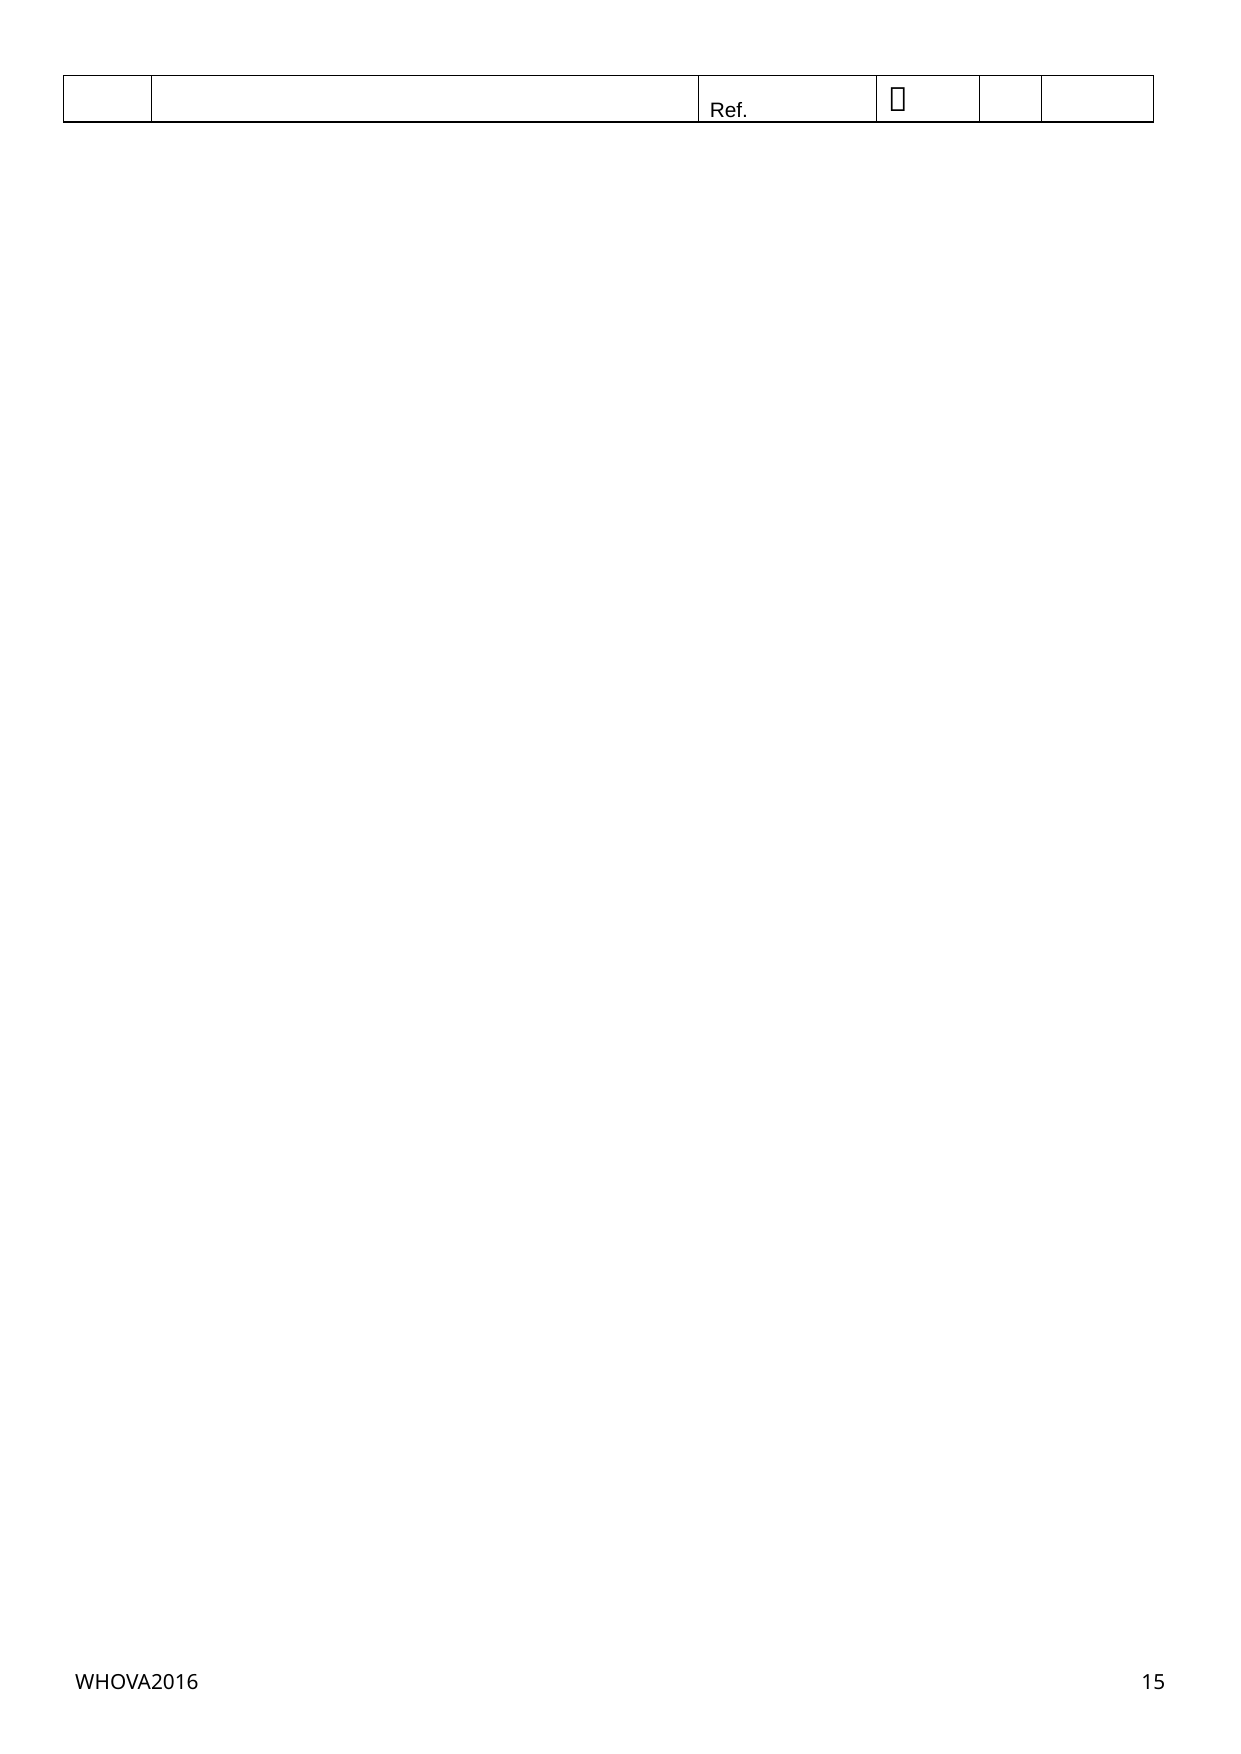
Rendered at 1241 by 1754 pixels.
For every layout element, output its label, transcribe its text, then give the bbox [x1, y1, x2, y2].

table_cell [1042, 76, 1153, 121]
table_cell [980, 76, 1041, 121]
table_cell Ref. [699, 76, 876, 121]
table_cell [64, 76, 151, 121]
table_cell  [877, 76, 979, 121]
table_cell [152, 76, 698, 121]
